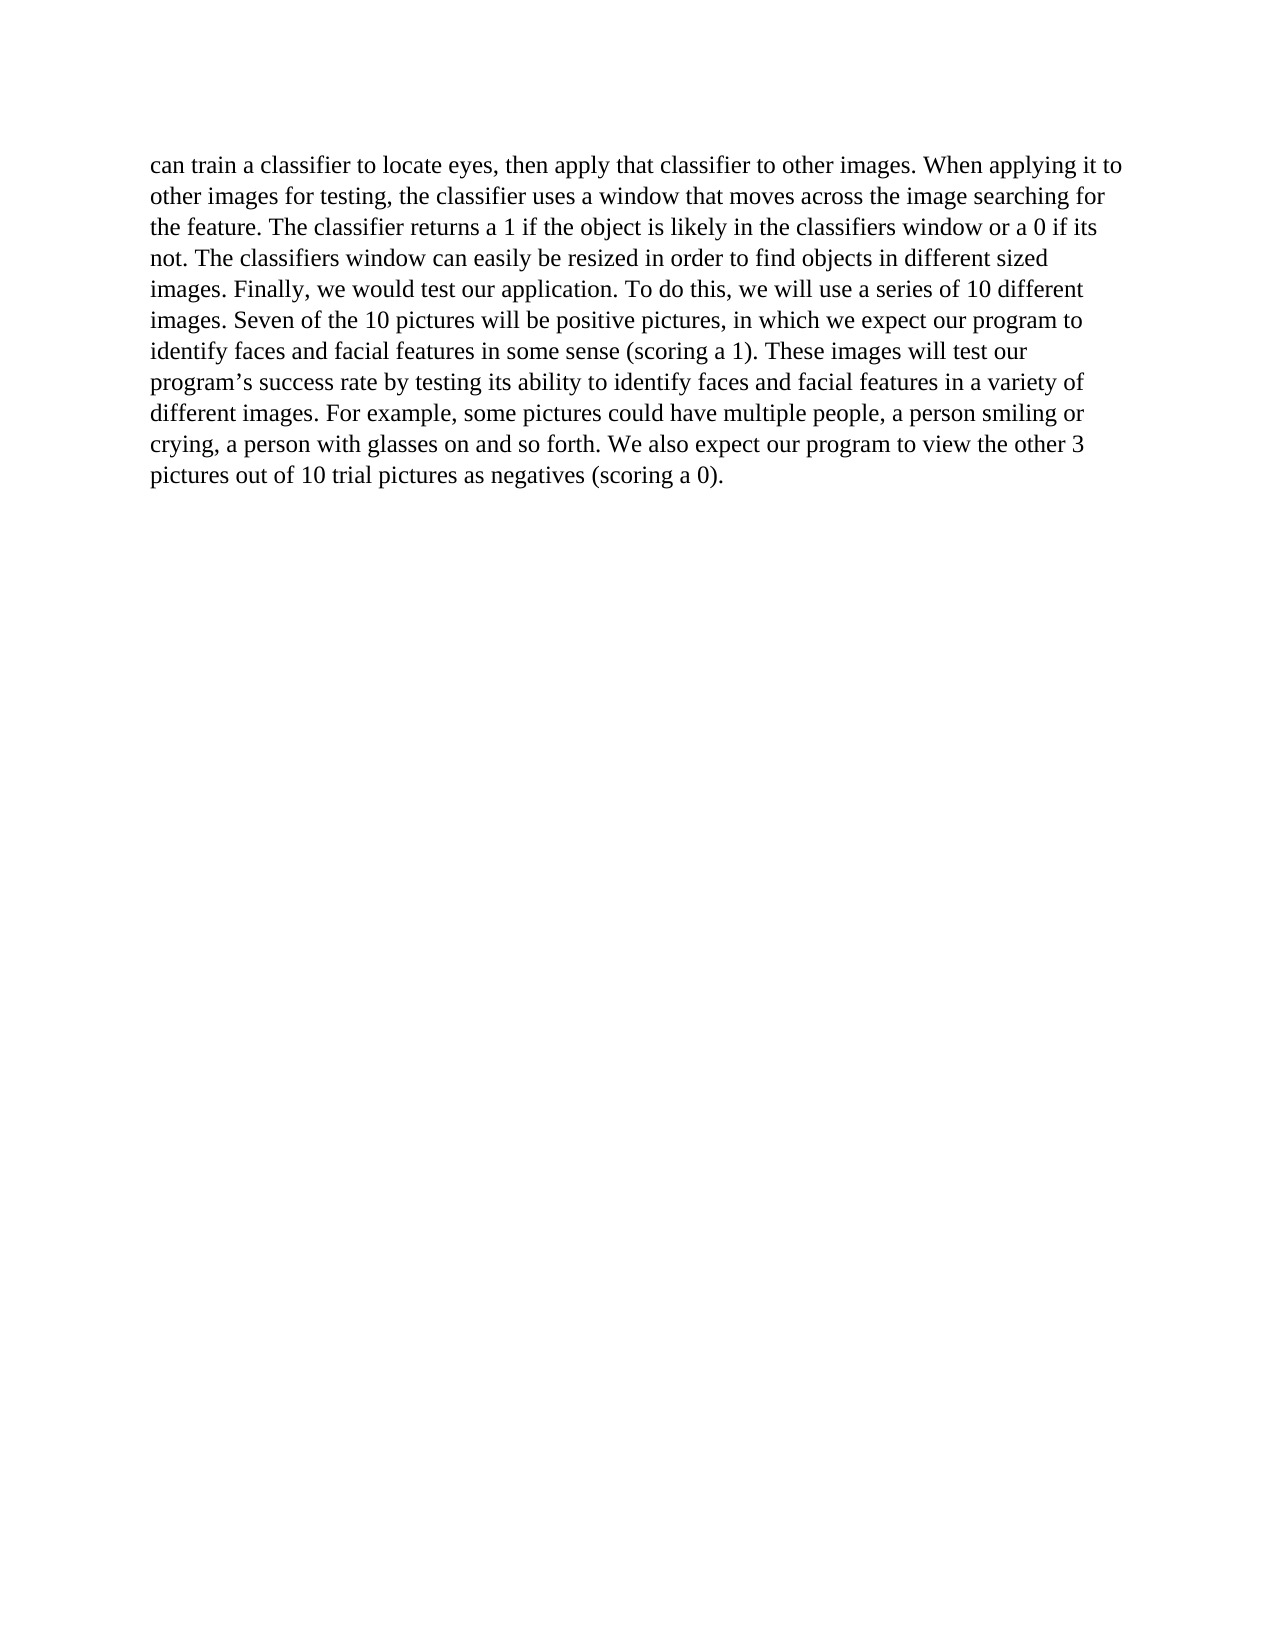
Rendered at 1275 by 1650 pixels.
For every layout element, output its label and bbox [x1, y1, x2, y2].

text [150, 150, 1125, 489]
